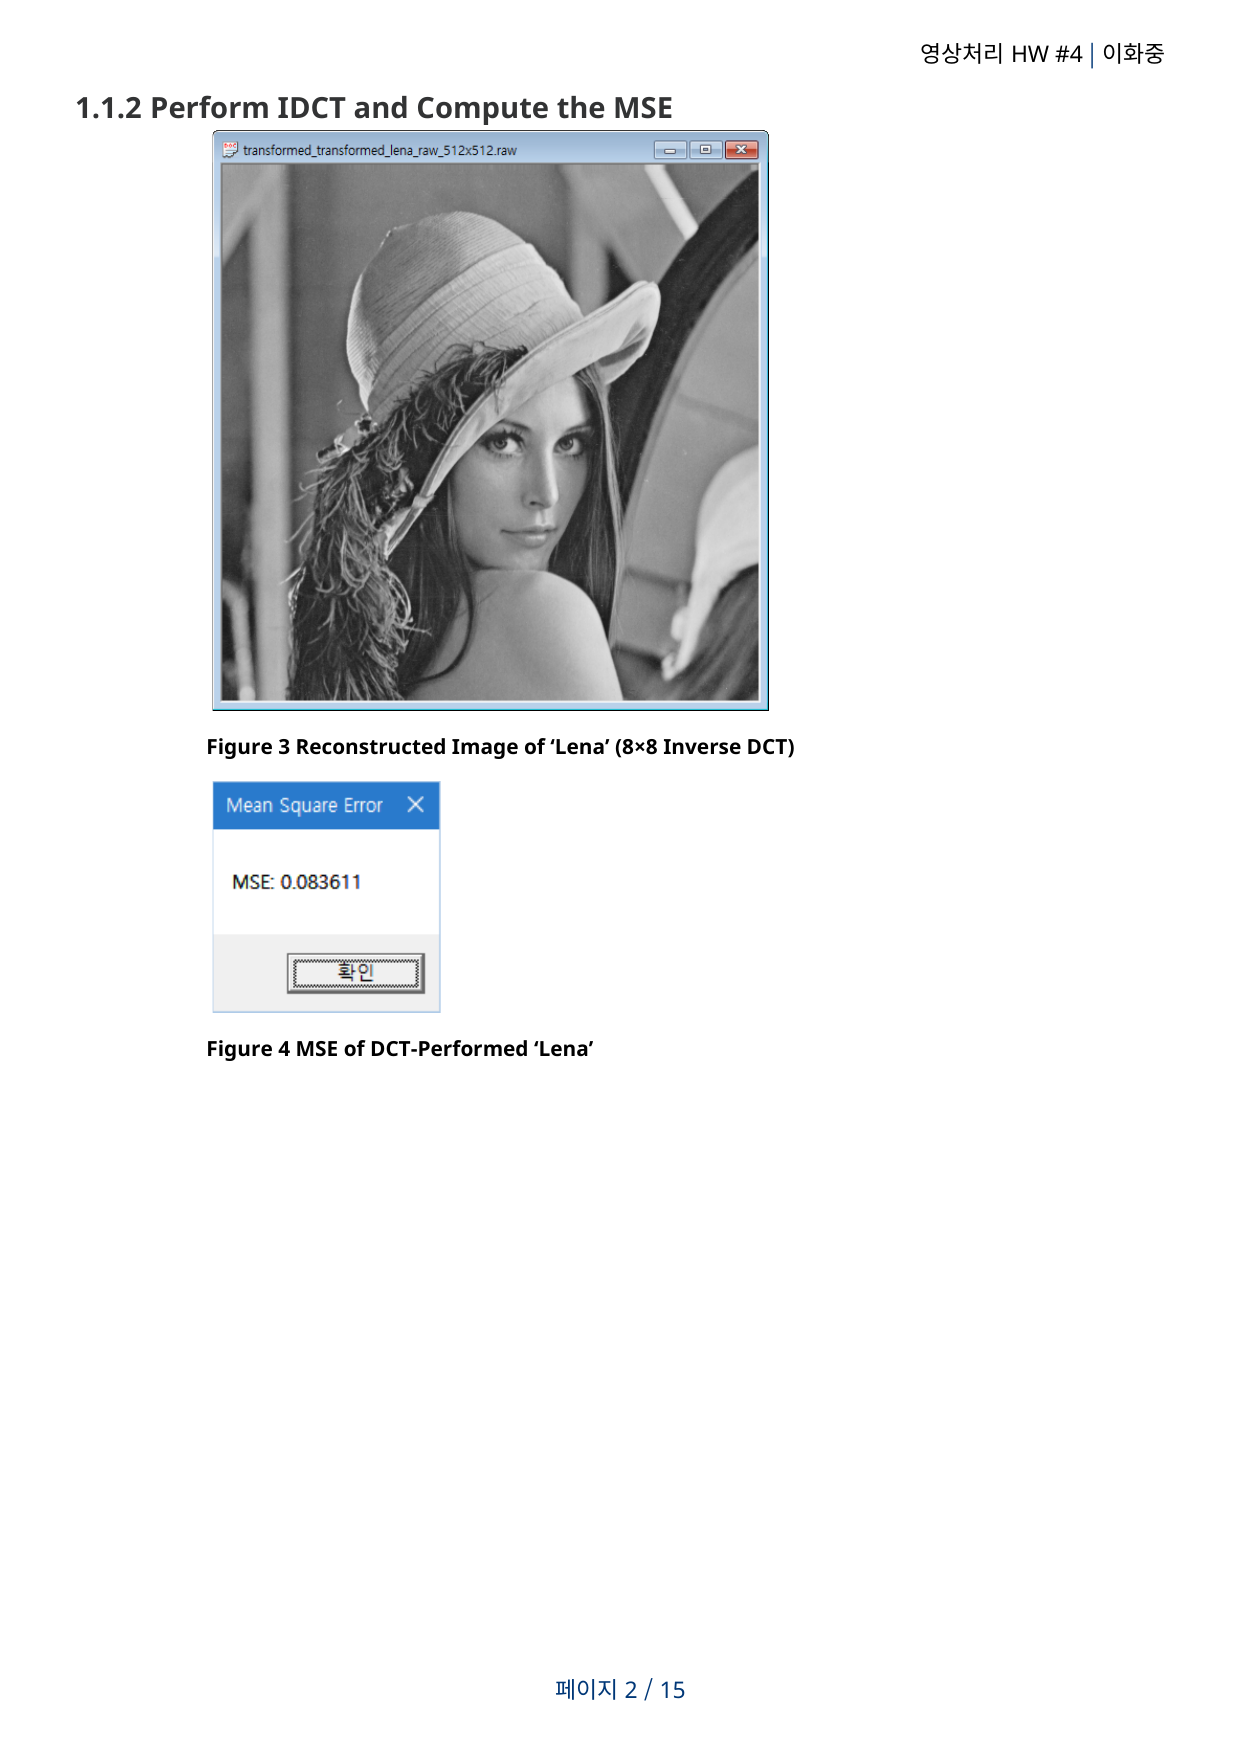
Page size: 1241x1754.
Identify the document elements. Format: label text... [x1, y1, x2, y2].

picture [212, 130, 769, 711]
subtitle Perform IDCT and Compute the MSE [75, 87, 1165, 127]
text Figure 3 Reconstructed Image of ‘Lena’ (8×8 Inverse DCT) [144, 732, 1165, 761]
text Figure 4 MSE of DCT-Performed ‘Lena’ [144, 1034, 1165, 1062]
picture [212, 781, 441, 1013]
